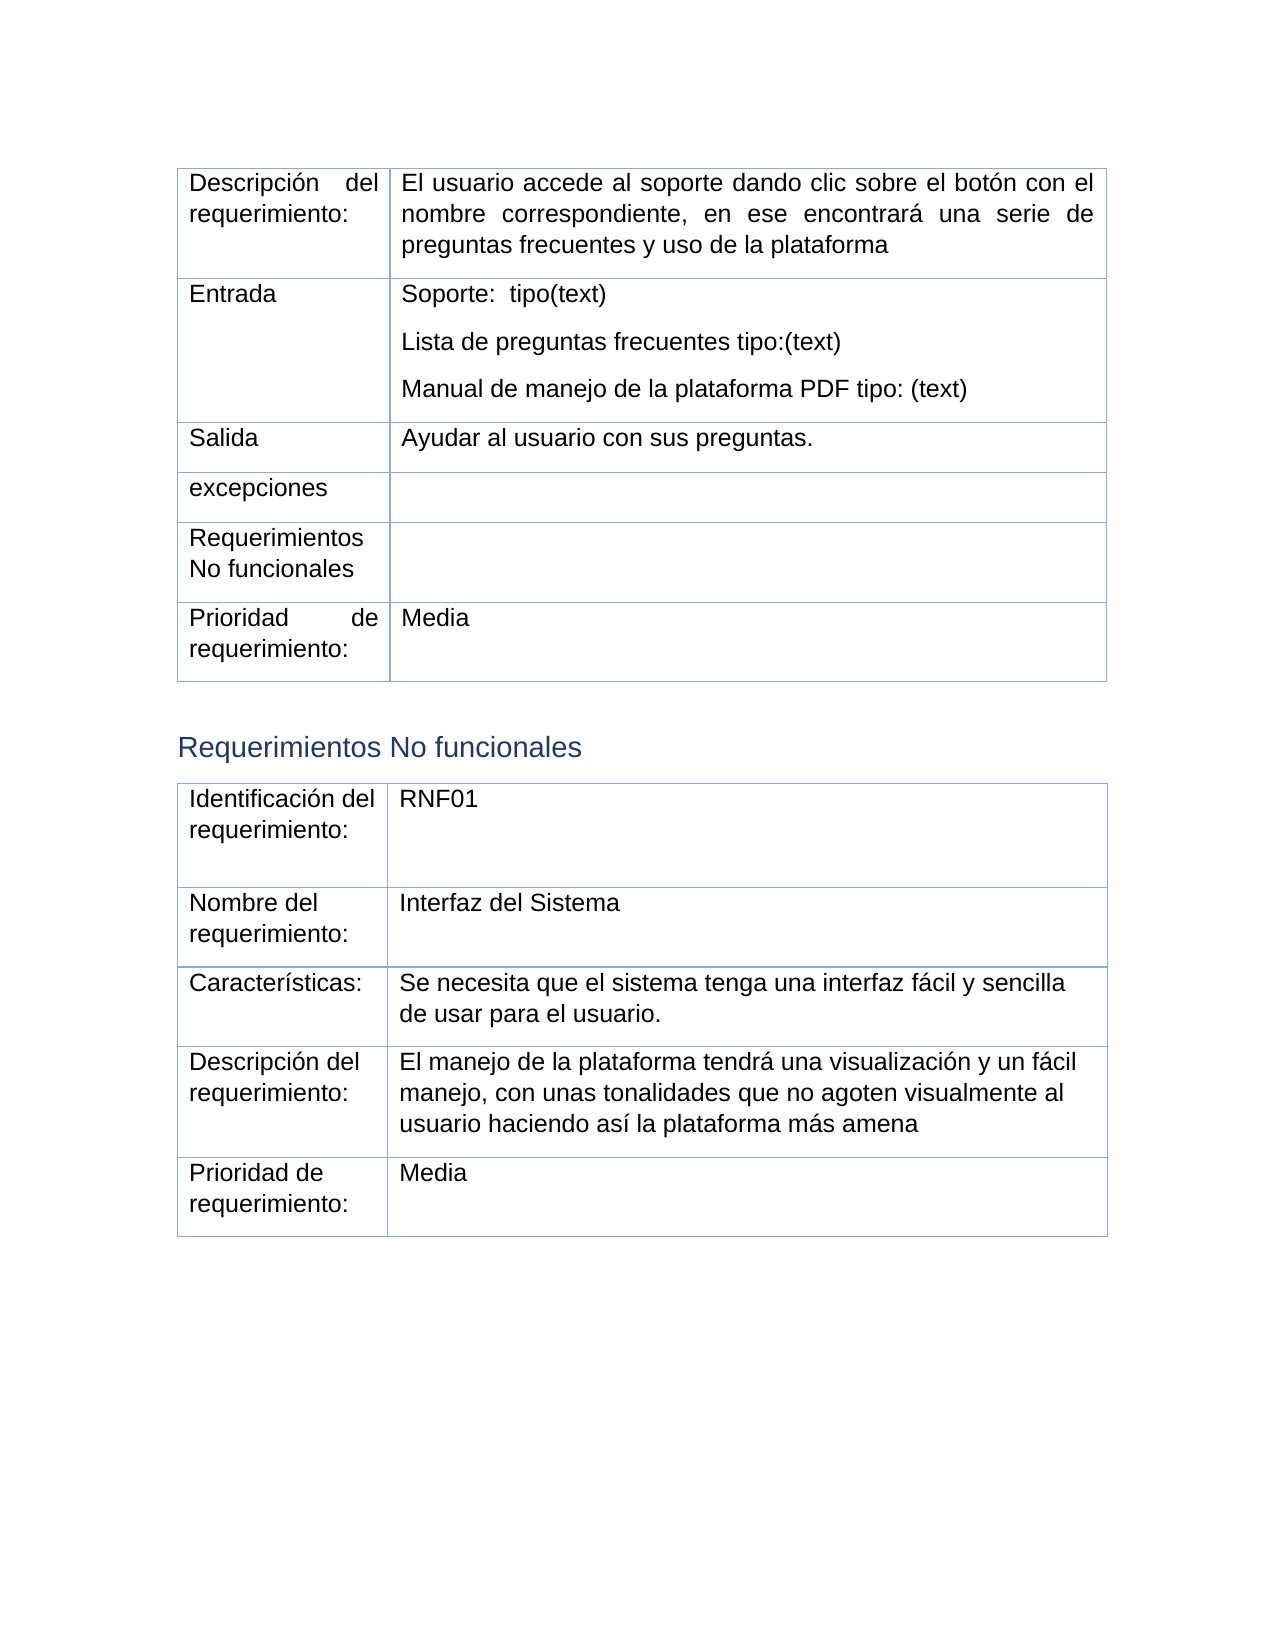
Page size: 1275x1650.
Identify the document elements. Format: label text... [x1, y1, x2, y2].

table_cell Media [391, 603, 1106, 681]
table_cell [391, 523, 1106, 602]
table_cell Ayudar al usuario con sus preguntas. [391, 423, 1106, 472]
table_cell [391, 473, 1106, 522]
table_cell Salida [178, 423, 389, 472]
table_header RNF01 [388, 784, 1107, 887]
table_cell Descripción del requerimiento: [178, 1047, 387, 1157]
table_cell Prioridad de requerimiento: [178, 603, 389, 681]
table_cell Se necesita que el sistema tenga una interfaz fácil y sencilla de usar para el usuario. [388, 968, 1107, 1046]
table_cell Nombre del requerimiento: [178, 888, 387, 966]
table_cell Media [388, 1158, 1107, 1236]
table_cell Características: [178, 968, 387, 1046]
table_cell Soporte: tipo(text) Lista de preguntas frecuentes tipo:(text) Manual de manejo de la plataforma PDF tipo: (text) [391, 279, 1106, 422]
text Requerimientos No funcionales [177, 730, 1098, 763]
table_cell Interfaz del Sistema [388, 888, 1107, 966]
table_cell Prioridad de requerimiento: [178, 1158, 387, 1236]
table_cell Descripción del requerimiento: [178, 169, 389, 278]
table_header Identificación del requerimiento: [178, 784, 387, 887]
table_cell excepciones [178, 473, 389, 522]
table_cell Entrada [178, 279, 389, 422]
table_cell Requerimientos No funcionales [178, 523, 389, 602]
